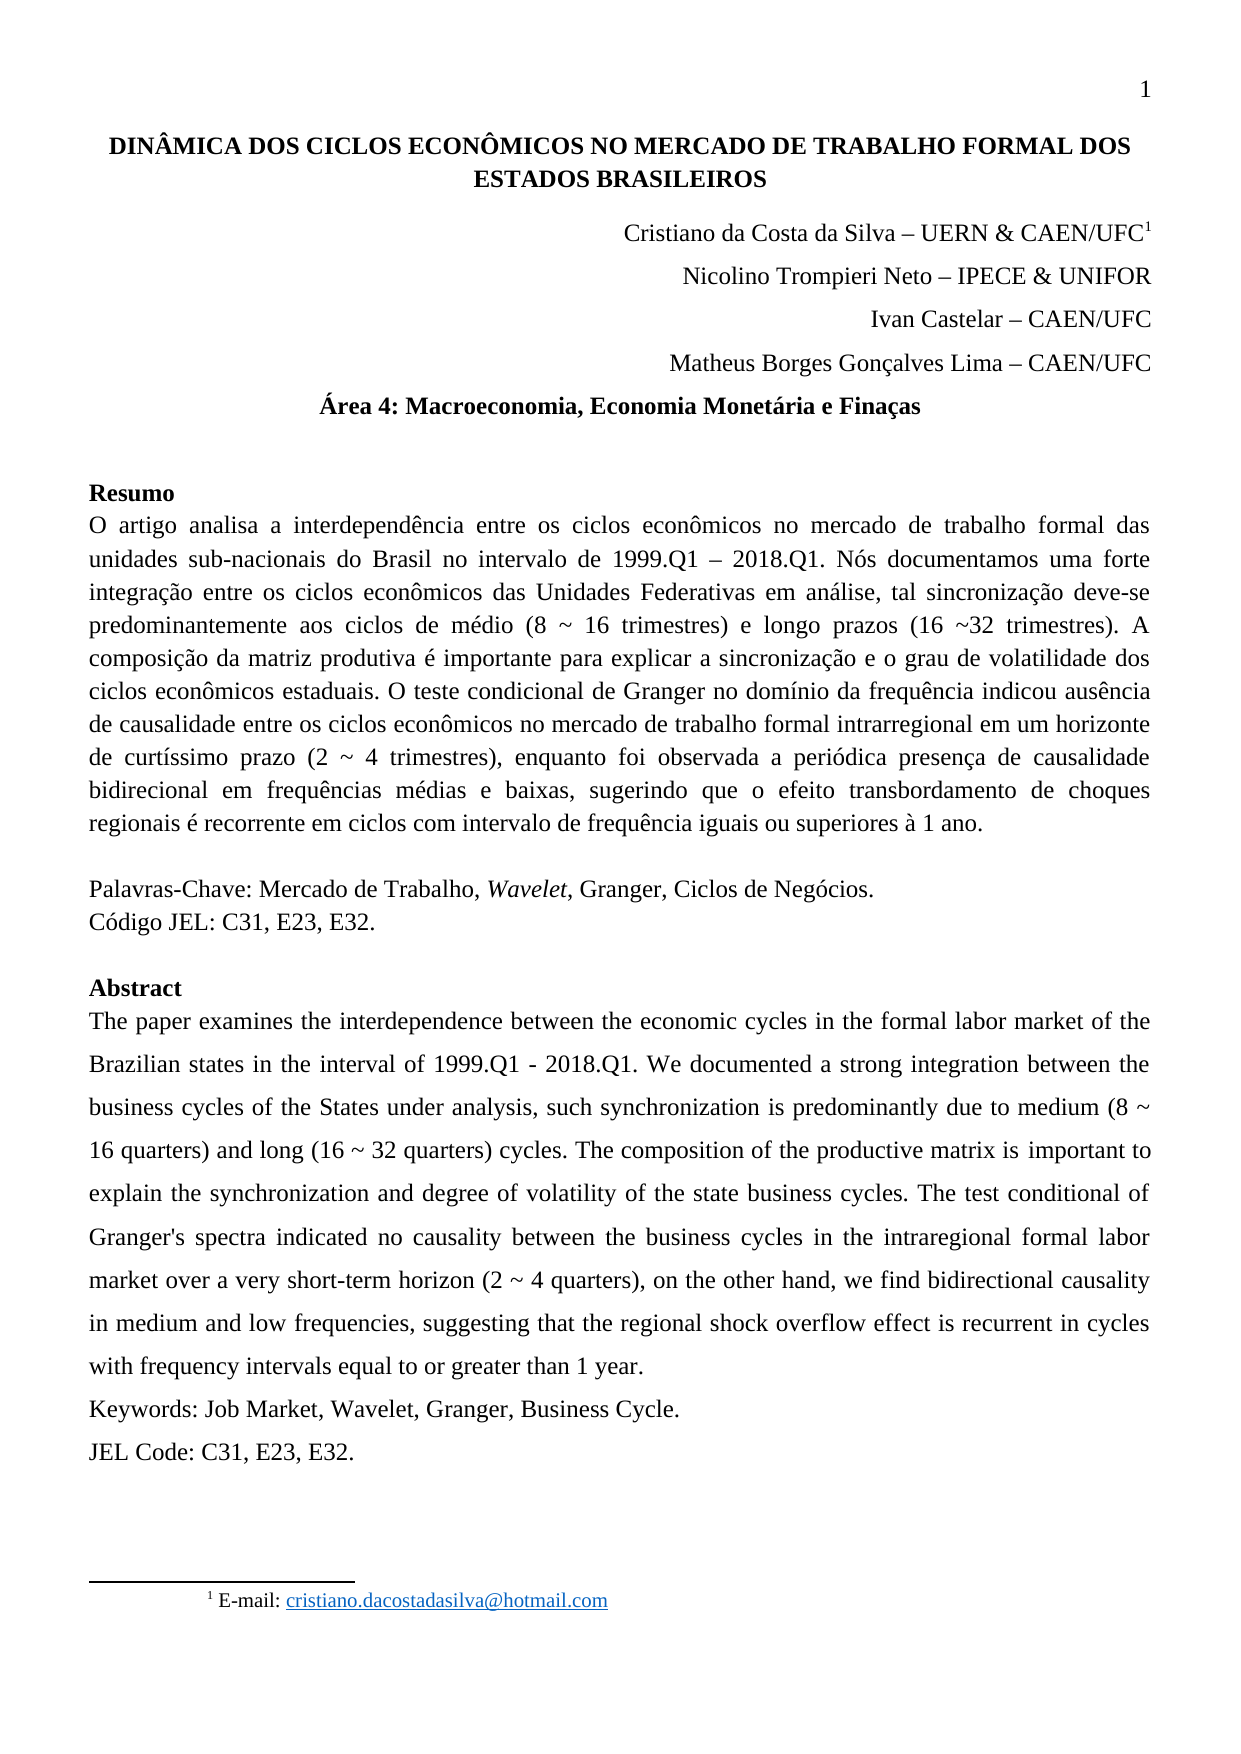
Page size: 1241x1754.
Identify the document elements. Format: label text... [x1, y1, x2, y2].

text Resumo [89, 478, 1152, 506]
text O artigo analisa a interdependência entre os ciclos econômicos no mercado de trabalho formal das unidades sub-nacionais do Brasil no intervalo de 1999.Q1 – 2018.Q1. Nós documentamos uma forte integração entre os ciclos econômicos das Unidades Federativas em análise, tal sincronização deve-se predominantemente aos ciclos de médio (8 ~ 16 trimestres) e longo prazos (16 ~32 trimestres). A composição da matriz produtiva é importante para explicar a sincronização e o grau de volatilidade dos ciclos econômicos estaduais. O teste condicional de Granger no domínio da frequência indicou ausência de causalidade entre os ciclos econômicos no mercado de trabalho formal intrarregional em um horizonte de curtíssimo prazo (2 ~ 4 trimestres), enquanto foi observada a periódica presença de causalidade bidirecional em frequências médias e baixas, sugerindo que o efeito transbordamento de choques regionais é recorrente em ciclos com intervalo de frequência iguais ou superiores à 1 ano. [89, 511, 1152, 837]
text Cristiano da Costa da Silva – UERN & CAEN/UFC [89, 218, 1152, 247]
text Palavras-Chave: Mercado de Trabalho, Wavelet, Granger, Ciclos de Negócios. [89, 874, 1152, 903]
text JEL Code: C31, E23, E32. [89, 1437, 1152, 1466]
text The paper examines the interdependence between the economic cycles in the formal labor market of the Brazilian states in the interval of 1999.Q1 - 2018.Q1. We documented a strong integration between the business cycles of the States under analysis, such synchronization is predominantly due to medium (8 ~ 16 quarters) and long (16 ~ 32 quarters) cycles. The composition of the productive matrix is ​​important to explain the synchronization and degree of volatility of the state business cycles. The test conditional of Granger's spectra indicated no causality between the business cycles in the intraregional formal labor market over a very short-term horizon (2 ~ 4 quarters), on the other hand, we find bidirectional causality in medium and low frequencies, suggesting that the regional shock overflow effect is recurrent in cycles with frequency intervals equal to or greater than 1 year. [89, 1006, 1152, 1380]
text Keywords: Job Market, Wavelet, Granger, Business Cycle. [89, 1394, 1152, 1423]
text Ivan Castelar – CAEN/UFC [89, 304, 1152, 333]
text Área 4: Macroeconomia, Economia Monetária e Finaças [89, 391, 1152, 419]
text Código JEL: C31, E23, E32. [89, 907, 1152, 936]
text Nicolino Trompieri Neto – IPECE & UNIFOR [89, 261, 1152, 290]
text DINÂMICA DOS CICLOS ECONÔMICOS NO MERCADO DE TRABALHO FORMAL DOS ESTADOS BRASILEIROS [89, 131, 1152, 193]
text Abstract [89, 973, 1152, 1002]
text Matheus Borges Gonçalves Lima – CAEN/UFC [89, 348, 1152, 376]
